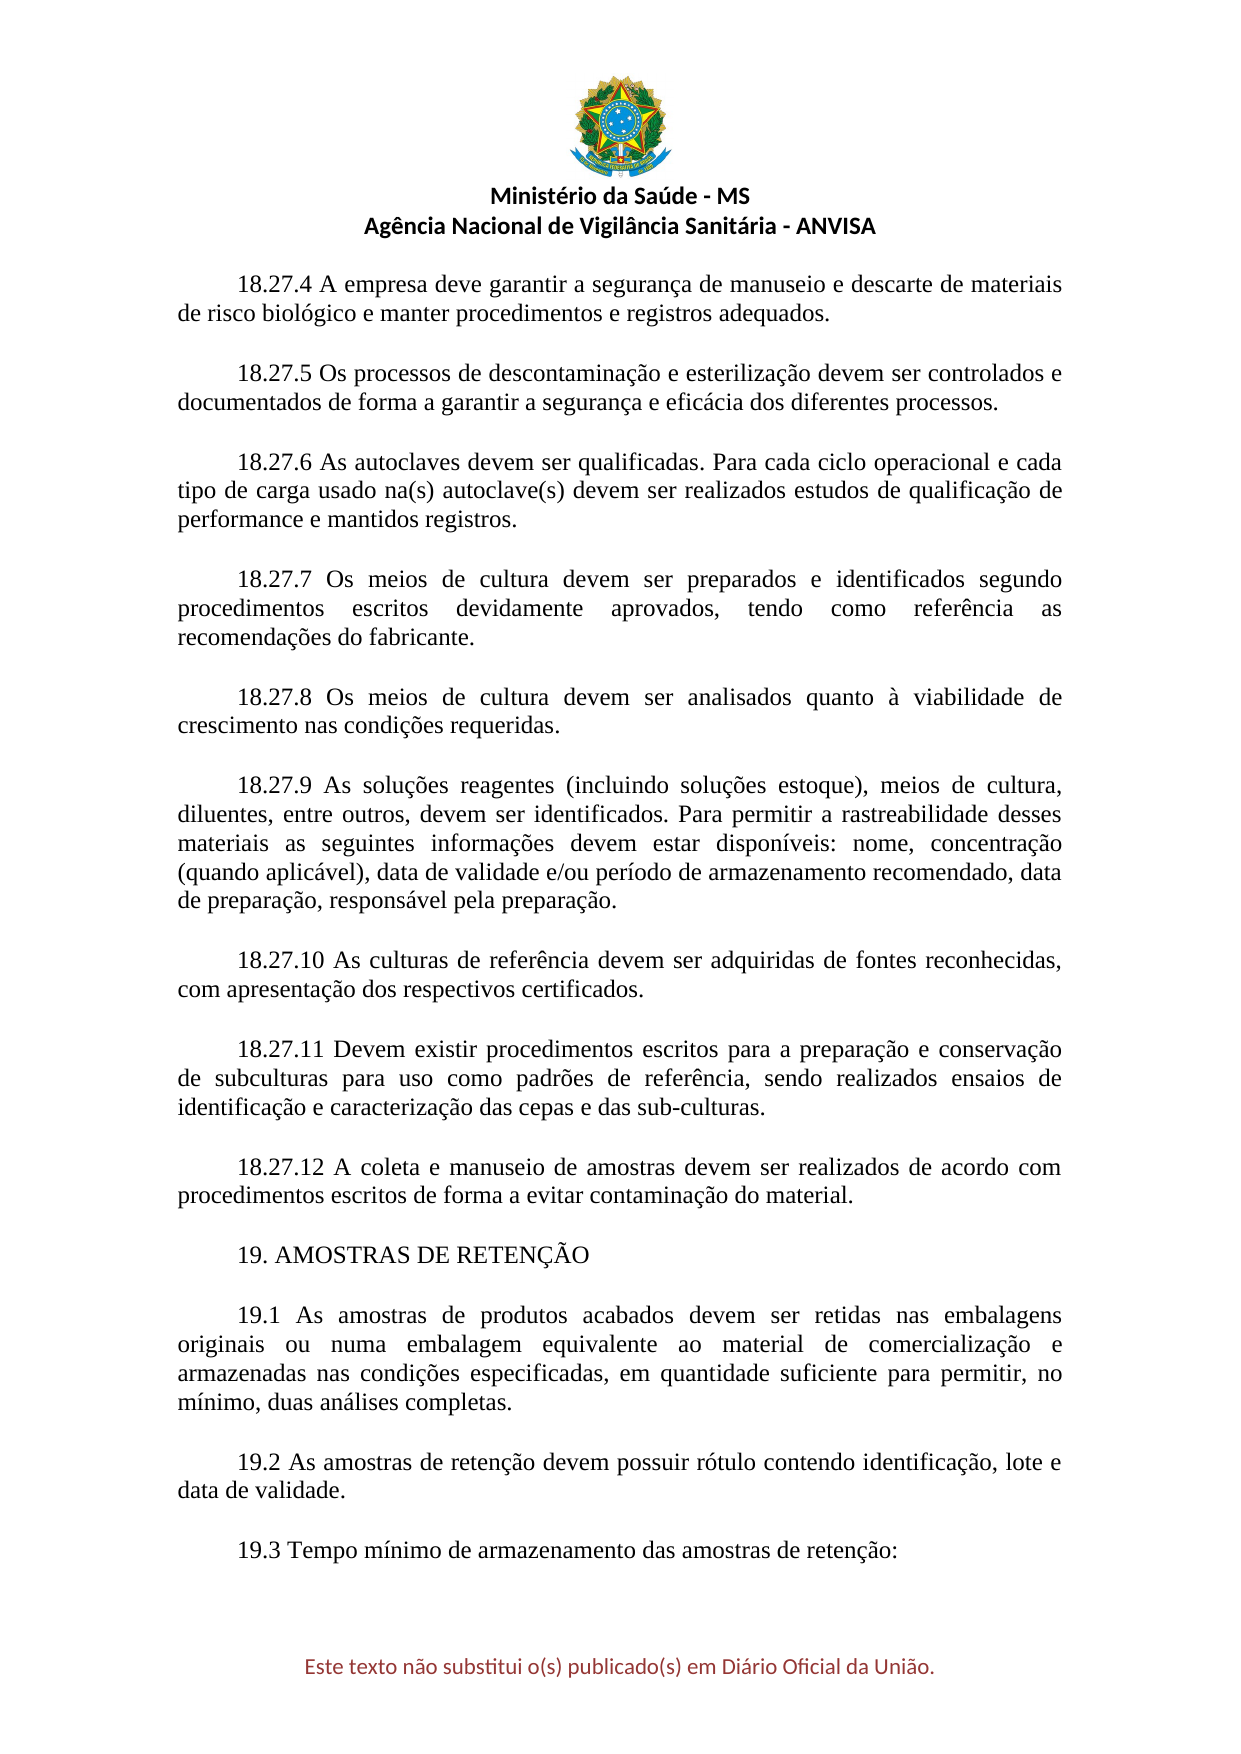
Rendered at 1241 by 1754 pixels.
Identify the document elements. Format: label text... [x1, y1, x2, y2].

text 18.27.7 Os meios de cultura devem ser preparados e identificados segundo procedimentos escritos devidamente aprovados, tendo como referência as recomendações do fabricante. [177, 564, 1063, 650]
text 18.27.6 As autoclaves devem ser qualificadas. Para cada ciclo operacional e cada tipo de carga usado na(s) autoclave(s) devem ser realizados estudos de qualificação de performance e mantidos registros. [177, 447, 1063, 533]
text 18.27.12 A coleta e manuseio de amostras devem ser realizados de acordo com procedimentos escritos de forma a evitar contaminação do material. [177, 1152, 1063, 1209]
text 18.27.10 As culturas de referência devem ser adquiridas de fontes reconhecidas, com apresentação dos respectivos certificados. [177, 945, 1063, 1003]
text 19.2 As amostras de retenção devem possuir rótulo contendo identificação, lote e data de validade. [177, 1447, 1063, 1504]
text 19. AMOSTRAS DE RETENÇÃO [177, 1240, 1063, 1269]
text 18.27.5 Os processos de descontaminação e esterilização devem ser controlados e documentados de forma a garantir a segurança e eficácia dos diferentes processos. [177, 358, 1063, 415]
picture [566, 73, 674, 180]
text 18.27.9 As soluções reagentes (incluindo soluções estoque), meios de cultura, diluentes, entre outros, devem ser identificados. Para permitir a rastreabilidade desses materiais as seguintes informações devem estar disponíveis: nome, concentração (quando aplicável), data de validade e/ou período de armazenamento recomendado, data de preparação, responsável pela preparação. [177, 770, 1063, 914]
text 19.1 As amostras de produtos acabados devem ser retidas nas embalagens originais ou numa embalagem equivalente ao material de comercialização e armazenadas nas condições especificadas, em quantidade suficiente para permitir, no mínimo, duas análises completas. [177, 1300, 1063, 1415]
text 18.27.11 Devem existir procedimentos escritos para a preparação e conservação de subculturas para uso como padrões de referência, sendo realizados ensaios de identificação e caracterização das cepas e das sub-culturas. [177, 1034, 1063, 1120]
text 18.27.4 A empresa deve garantir a segurança de manuseio e descarte de materiais de risco biológico e manter procedimentos e registros adequados. [177, 269, 1063, 327]
text 19.3 Tempo mínimo de armazenamento das amostras de retenção: [177, 1535, 1063, 1564]
text 18.27.8 Os meios de cultura devem ser analisados quanto à viabilidade de crescimento nas condições requeridas. [177, 682, 1063, 739]
